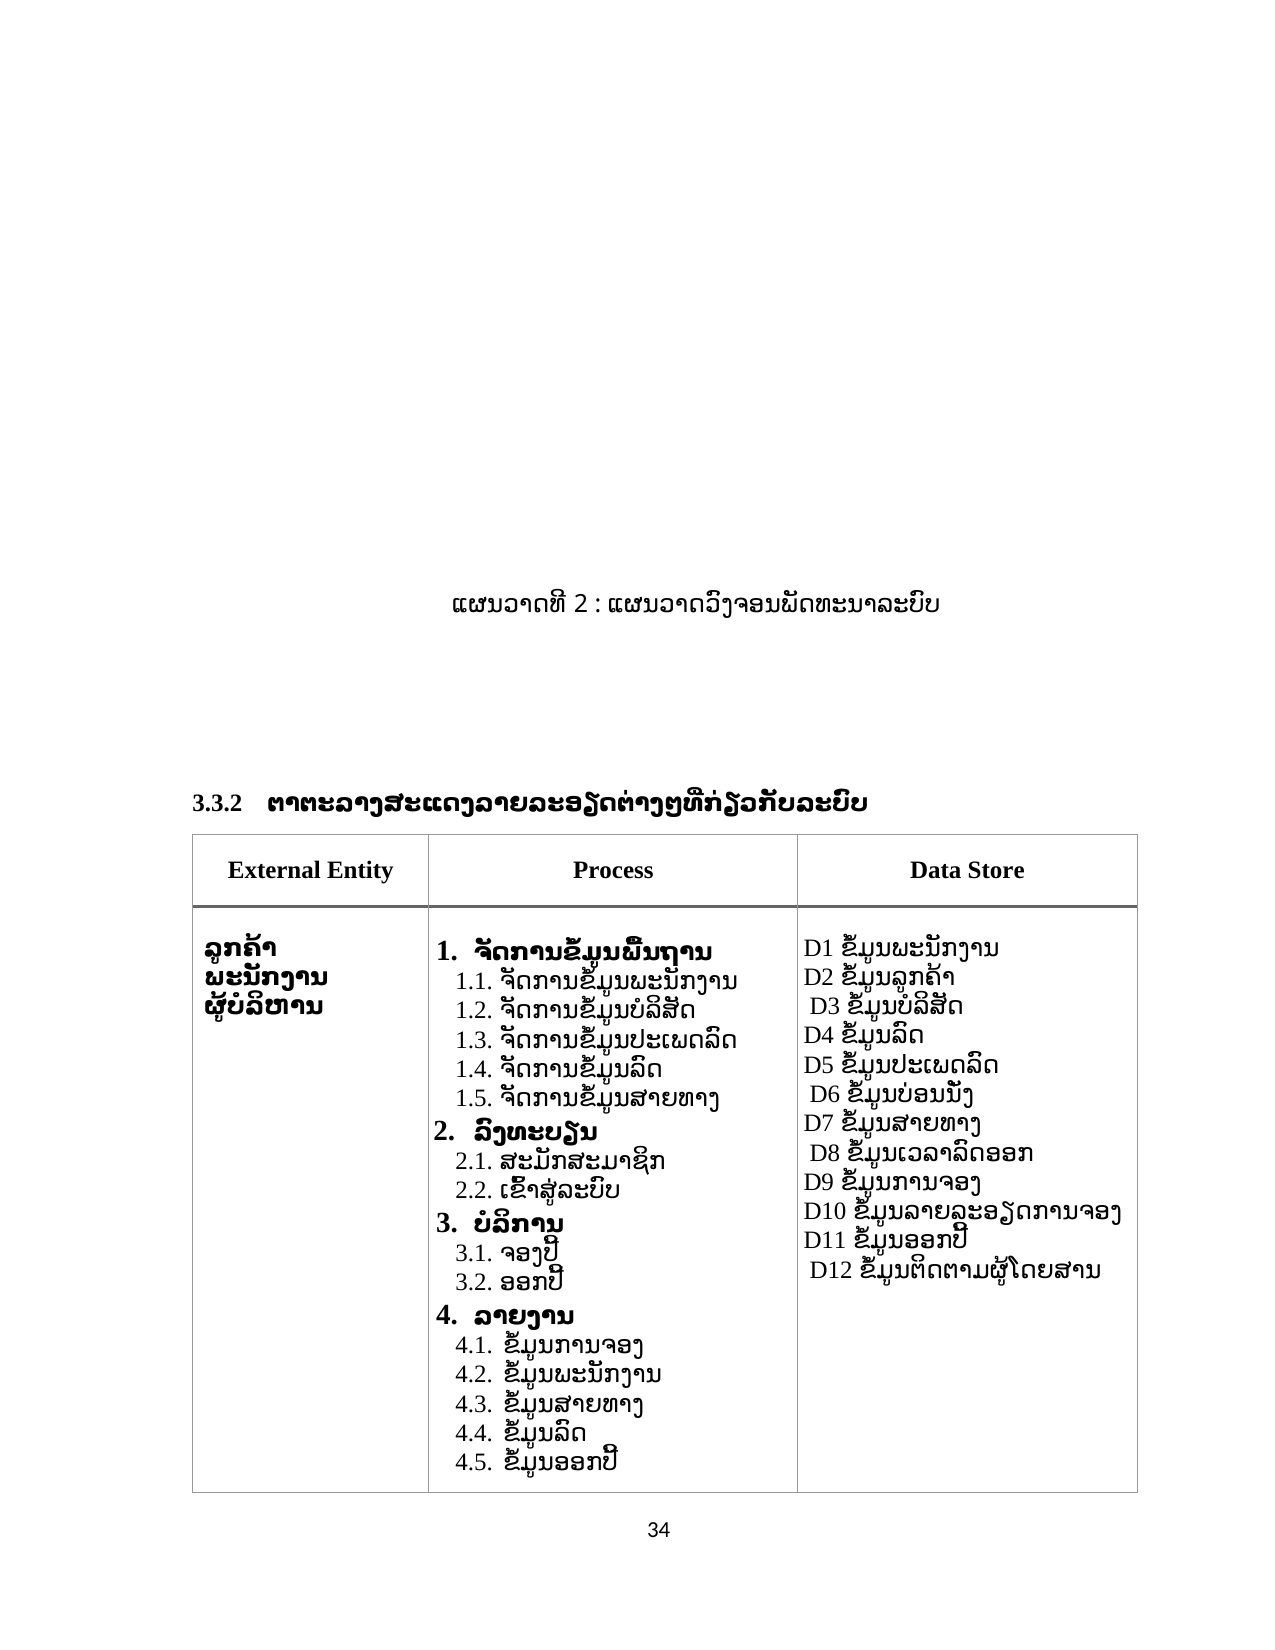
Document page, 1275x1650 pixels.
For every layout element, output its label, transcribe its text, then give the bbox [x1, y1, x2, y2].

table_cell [193, 908, 428, 1492]
table_header Data Store [798, 835, 1137, 904]
text ແຜນວາດທີ 2 : ແຜນວາດວົງຈອນພັດທະນາລະບົບ [267, 585, 1125, 619]
table_header External Entity [193, 835, 428, 904]
list ຕາຕະລາງສະແດງລາຍລະອຽດຕ່າງໆທີ່ກ່ຽວກັບລະບົບ [192, 788, 1125, 818]
table_header Process [429, 835, 797, 904]
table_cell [429, 908, 797, 1492]
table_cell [798, 908, 1137, 1492]
